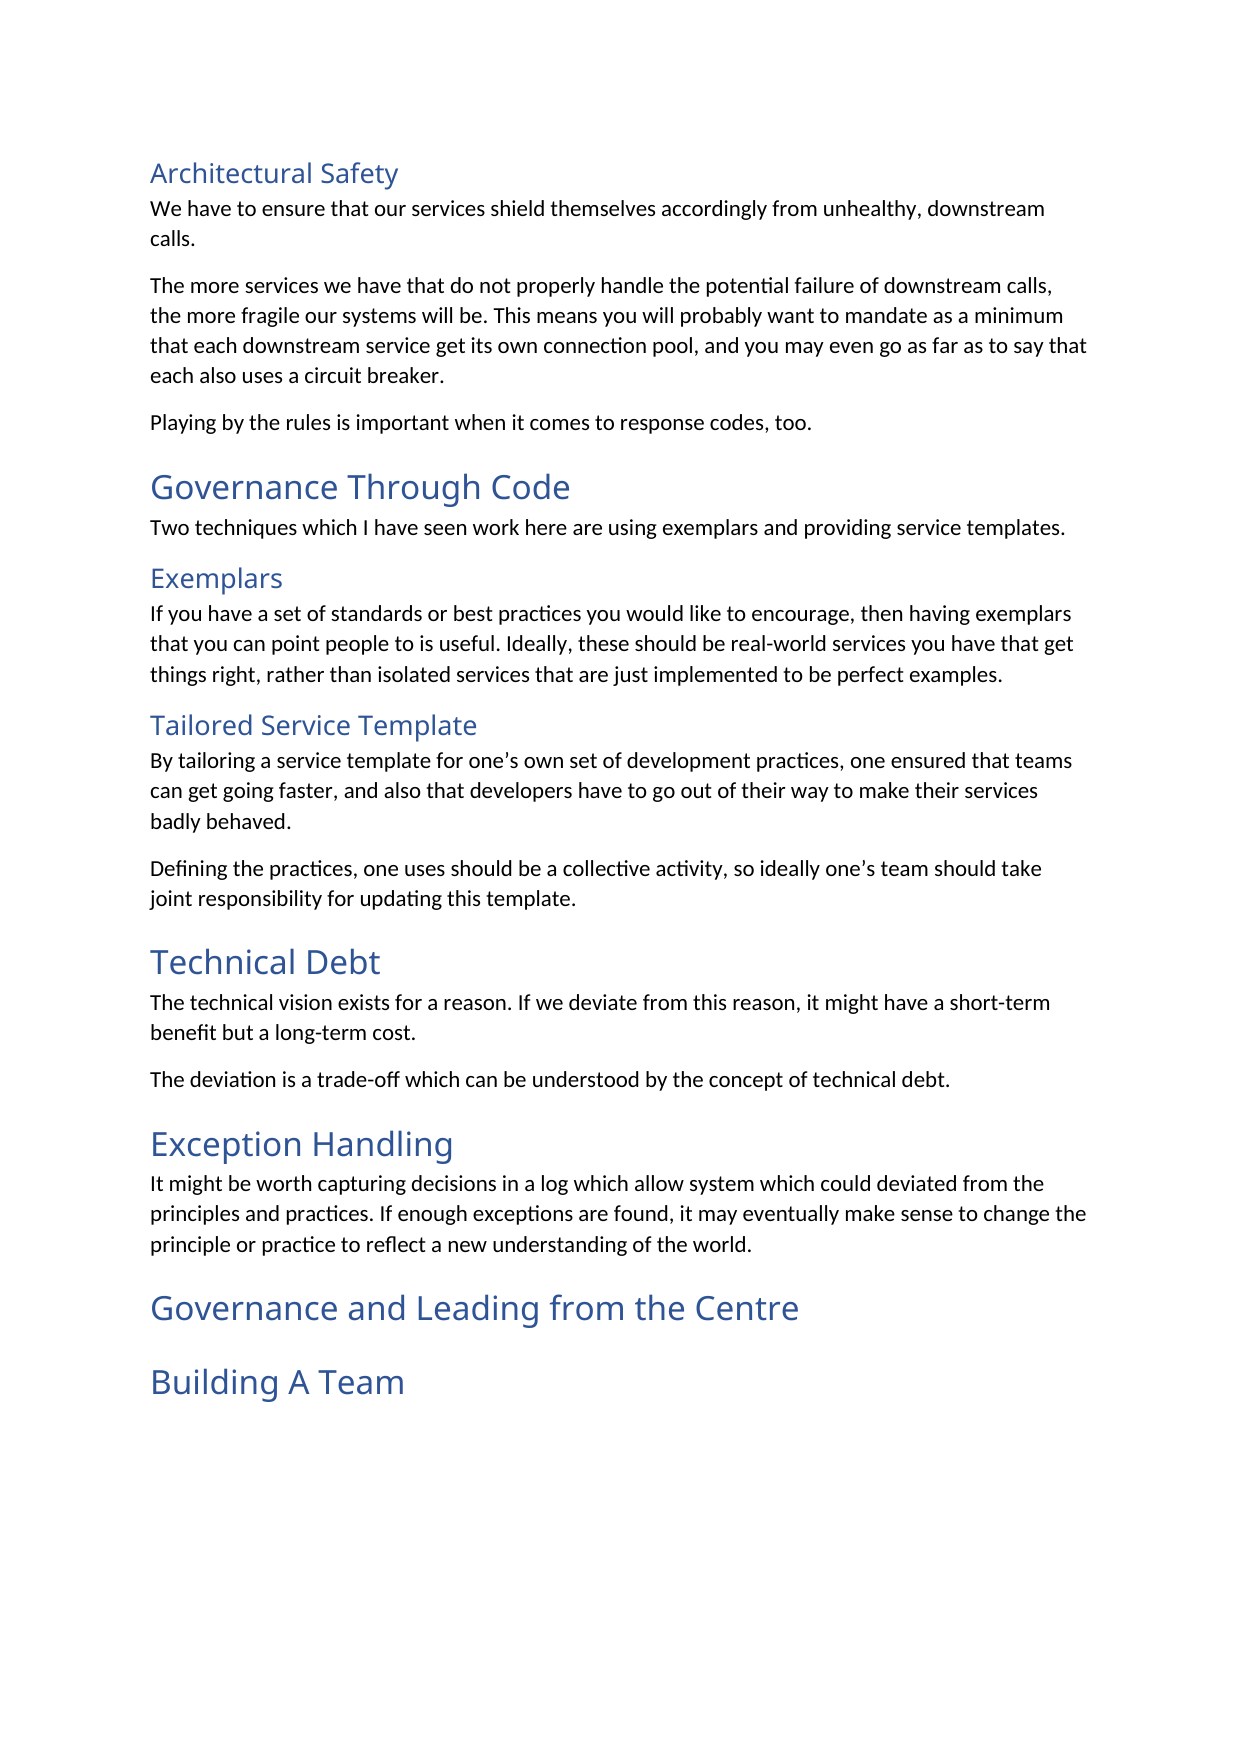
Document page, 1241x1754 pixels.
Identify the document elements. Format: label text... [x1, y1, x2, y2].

text It might be worth capturing decisions in a log which allow system which could deviated from the principles and practices. If enough exceptions are found, it may eventually make sense to change the principle or practice to reflect a new understanding of the world. [150, 1169, 1090, 1258]
text Playing by the rules is important when it comes to response codes, too. [150, 408, 1090, 437]
subtitle Tailored Service Template [150, 707, 1090, 743]
text If you have a set of standards or best practices you would like to encourage, then having exemplars that you can point people to is useful. Ideally, these should be real-world services you have that get things right, rather than isolated services that are just implemented to be perfect examples. [150, 599, 1090, 688]
subtitle Exemplars [150, 559, 1090, 596]
text The deviation is a trade-off which can be understood by the concept of technical debt. [150, 1065, 1090, 1093]
text By tailoring a service template for one’s own set of development practices, one ensured that teams can get going faster, and also that developers have to go out of their way to make their services badly behaved. [150, 746, 1090, 835]
subtitle Governance and Leading from the Centre [150, 1285, 1090, 1330]
text The more services we have that do not properly handle the potential failure of downstream calls, the more fragile our systems will be. This means you will probably want to mandate as a minimum that each downstream service get its own connection pool, and you may even go as far as to say that each also uses a circuit breaker. [150, 271, 1090, 390]
text We have to ensure that our services shield themselves accordingly from unhealthy, downstream calls. [150, 194, 1090, 252]
subtitle Governance Through Code [150, 464, 1090, 509]
text Defining the practices, one uses should be a collective activity, so ideally one’s team should take joint responsibility for updating this template. [150, 854, 1090, 912]
subtitle Architectural Safety [150, 154, 1090, 191]
subtitle Technical Debt [150, 939, 1090, 984]
text Two techniques which I have seen work here are using exemplars and providing service templates. [150, 513, 1090, 541]
subtitle Building A Team [150, 1359, 1090, 1404]
subtitle Exception Handling [150, 1120, 1090, 1166]
text The technical vision exists for a reason. If we deviate from this reason, it might have a short-term benefit but a long-term cost. [150, 988, 1090, 1046]
